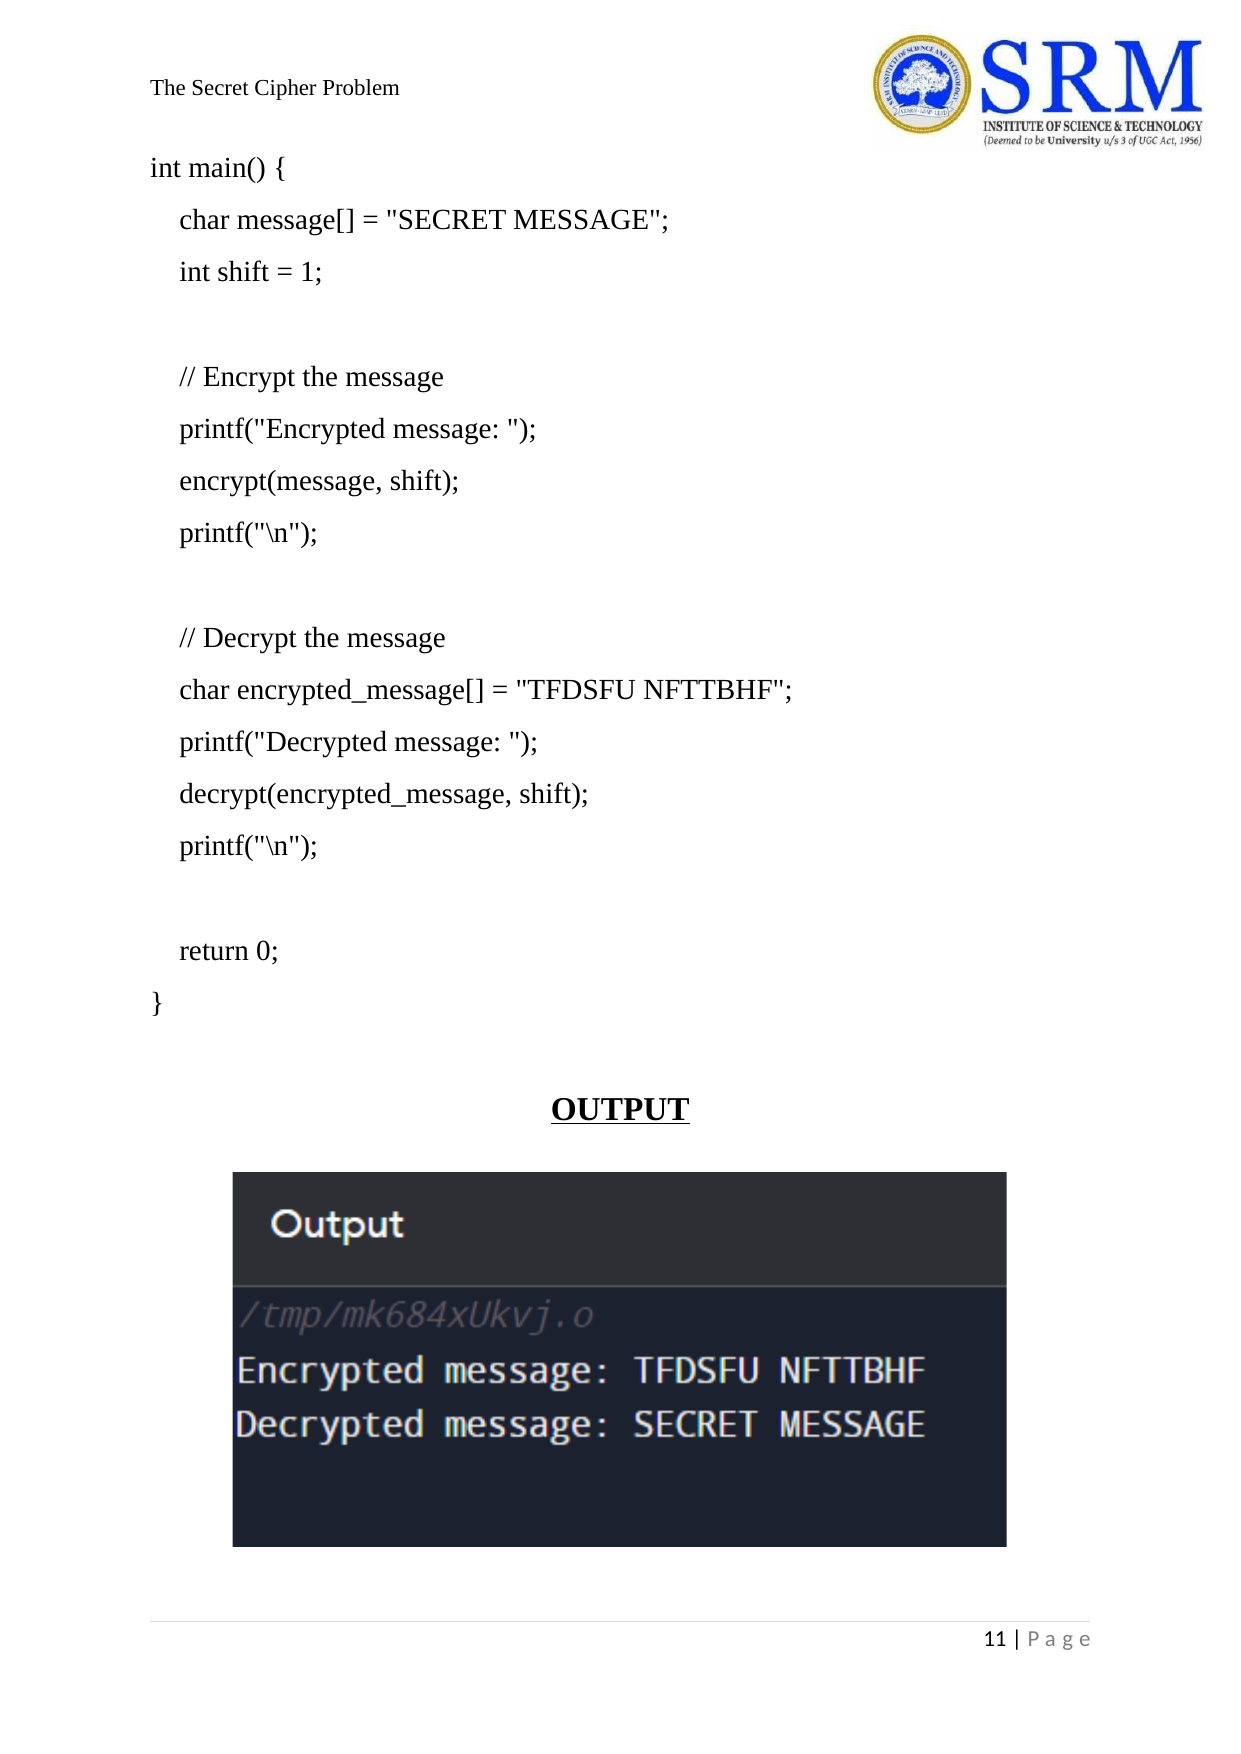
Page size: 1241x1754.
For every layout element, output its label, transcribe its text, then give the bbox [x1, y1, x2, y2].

text OUTPUT [150, 1089, 1090, 1128]
text } [150, 985, 1090, 1018]
text int shift = 1; [150, 254, 1090, 288]
text char message[] = "SECRET MESSAGE"; [150, 202, 1090, 236]
text printf("Encrypted message: "); [150, 411, 1090, 444]
text int main() { [150, 150, 1090, 183]
text encrypt(message, shift); [150, 463, 1090, 497]
picture [232, 1172, 1007, 1547]
text // Encrypt the message [150, 359, 1090, 392]
text printf("\n"); [150, 828, 1090, 862]
text char encrypted_message[] = "TFDSFU NFTTBHF"; [150, 672, 1090, 705]
text decrypt(encrypted_message, shift); [150, 776, 1090, 810]
text printf("\n"); [150, 515, 1090, 549]
picture [864, 25, 1208, 150]
text // Decrypt the message [150, 620, 1090, 653]
text return 0; [150, 933, 1090, 966]
text printf("Decrypted message: "); [150, 724, 1090, 758]
